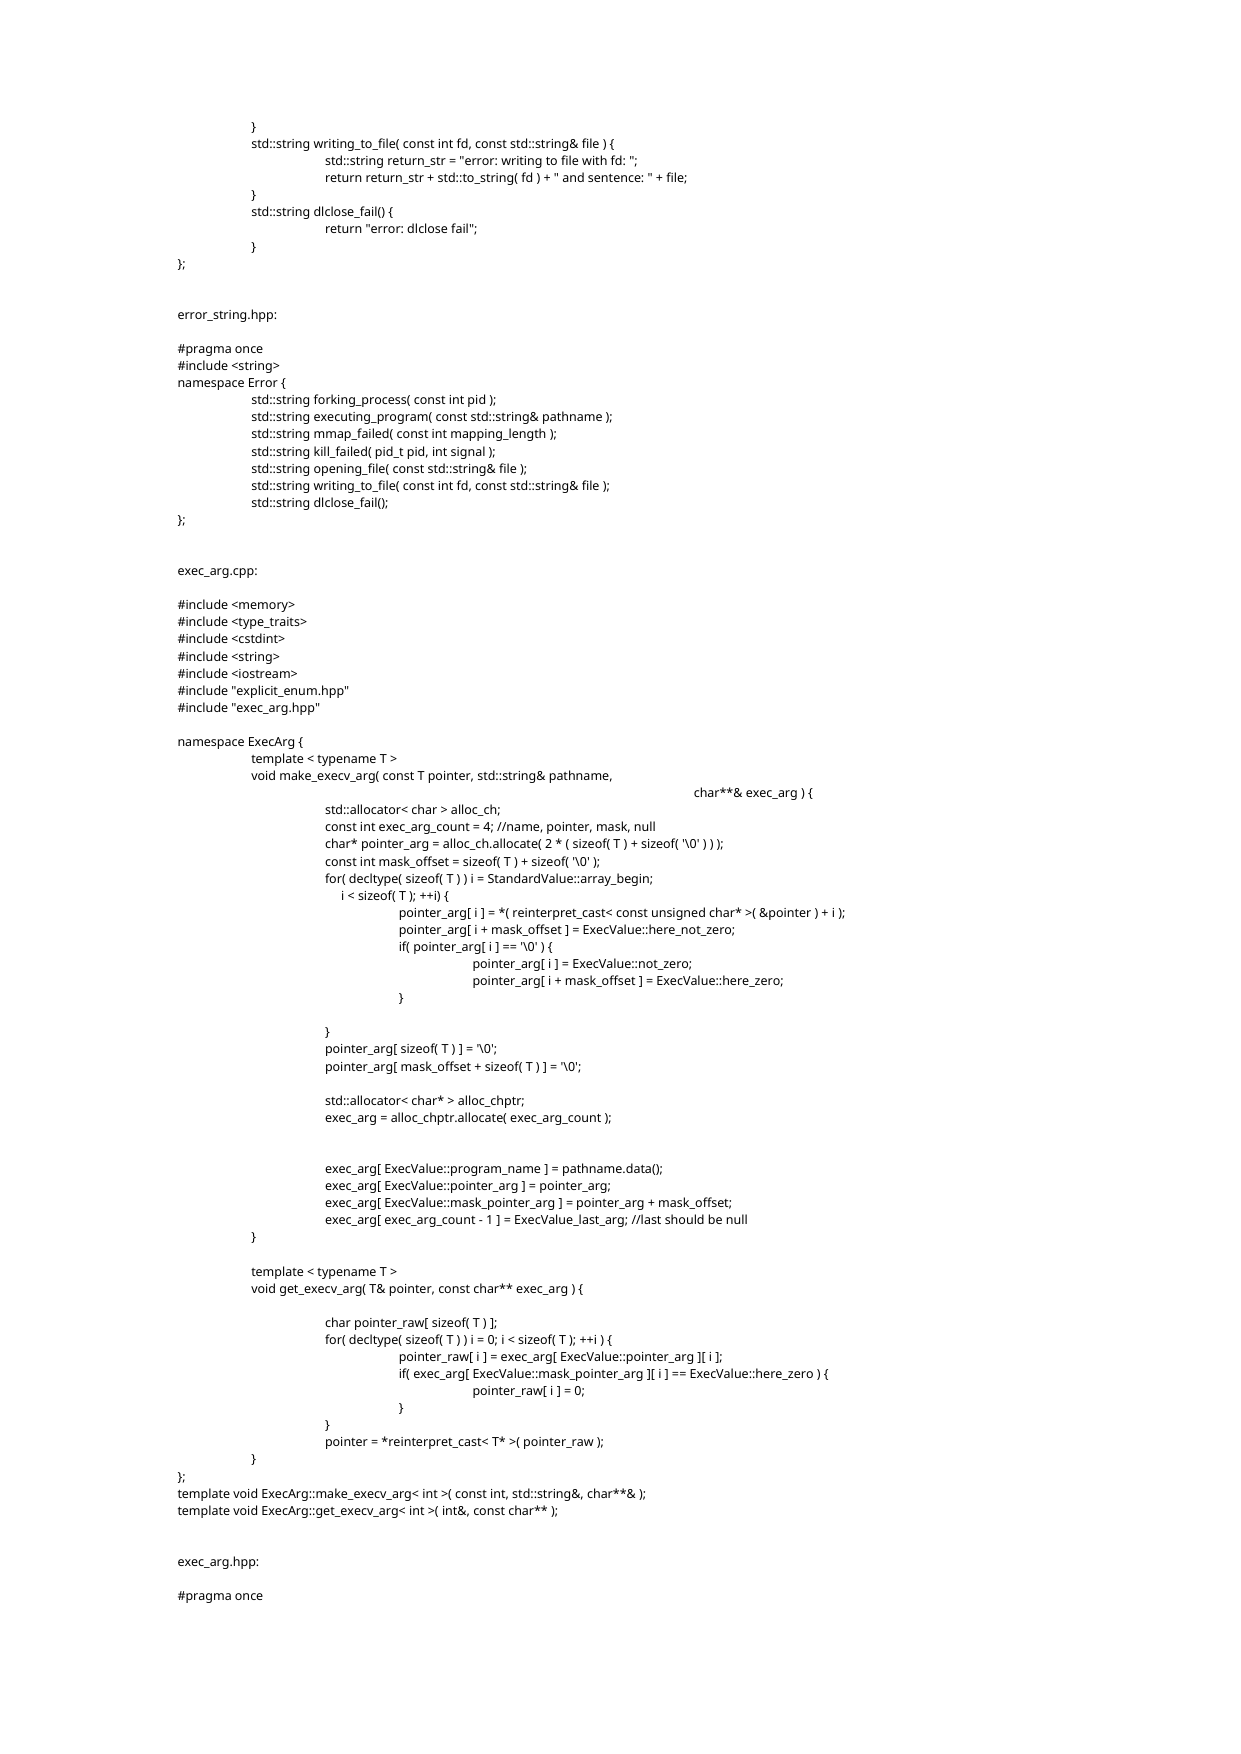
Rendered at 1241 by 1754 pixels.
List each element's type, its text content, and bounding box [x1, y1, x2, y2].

text pointer_arg[ mask_offset + sizeof( T ) ] = '\0'; [177, 1058, 1152, 1075]
text std::string writing_to_file( const int fd, const std::string& file ); [177, 477, 1152, 494]
text template void ExecArg::make_execv_arg< int >( const int, std::string&, char**& ); [177, 1485, 1152, 1502]
text if( exec_arg[ ExecValue::mask_pointer_arg ][ i ] == ExecValue::here_zero ) { [177, 1365, 1152, 1382]
text void make_execv_arg( const T pointer, std::string& pathname, [177, 767, 1152, 784]
text const int exec_arg_count = 4; //name, pointer, mask, null [177, 818, 1152, 836]
text pointer_arg[ sizeof( T ) ] = '\0'; [177, 1041, 1152, 1058]
text template < typename T > [177, 1263, 1152, 1280]
text std::string executing_program( const std::string& pathname ); [177, 408, 1152, 426]
text #include <string> [177, 648, 1152, 665]
text std::string dlclose_fail() { [177, 203, 1152, 221]
text #include <type_traits> [177, 613, 1152, 631]
text std::string dlclose_fail(); [177, 494, 1152, 511]
text std::string writing_to_file( const int fd, const std::string& file ) { [177, 135, 1152, 152]
text template void ExecArg::get_execv_arg< int >( int&, const char** ); [177, 1502, 1152, 1519]
text std::allocator< char* > alloc_chptr; [177, 1092, 1152, 1109]
text exec_arg[ ExecValue::pointer_arg ] = pointer_arg; [177, 1177, 1152, 1194]
text } [177, 186, 1152, 203]
text } [177, 1416, 1152, 1433]
text } [177, 1228, 1152, 1246]
text #include <cstdint> [177, 631, 1152, 648]
text namespace Error { [177, 374, 1152, 391]
text pointer_arg[ i ] = ExecValue::not_zero; [177, 955, 1152, 972]
text return return_str + std::to_string( fd ) + " and sentence: " + file; [177, 169, 1152, 186]
text std::string opening_file( const std::string& file ); [177, 460, 1152, 477]
text #include <string> [177, 357, 1152, 374]
text #include <memory> [177, 596, 1152, 613]
text namespace ExecArg { [177, 733, 1152, 750]
text std::string kill_failed( pid_t pid, int signal ); [177, 443, 1152, 460]
text }; [177, 255, 1152, 272]
text exec_arg[ ExecValue::program_name ] = pathname.data(); [177, 1160, 1152, 1177]
text } [177, 989, 1152, 1006]
text #include "exec_arg.hpp" [177, 699, 1152, 716]
text for( decltype( sizeof( T ) ) i = StandardValue::array_begin; [177, 870, 1152, 887]
text } [177, 1451, 1152, 1468]
text void get_execv_arg( T& pointer, const char** exec_arg ) { [177, 1280, 1152, 1297]
text pointer = *reinterpret_cast< T* >( pointer_raw ); [177, 1433, 1152, 1451]
text pointer_arg[ i + mask_offset ] = ExecValue::here_zero; [177, 972, 1152, 989]
text pointer_arg[ i ] = *( reinterpret_cast< const unsigned char* >( &pointer ) + i ); [177, 904, 1152, 921]
text char pointer_raw[ sizeof( T ) ]; [177, 1314, 1152, 1331]
text } [177, 1399, 1152, 1416]
text #pragma once [177, 340, 1152, 357]
text const int mask_offset = sizeof( T ) + sizeof( '\0' ); [177, 853, 1152, 870]
text exec_arg = alloc_chptr.allocate( exec_arg_count ); [177, 1109, 1152, 1126]
text }; [177, 1468, 1152, 1485]
text } [177, 118, 1152, 135]
text #include "explicit_enum.hpp" [177, 682, 1152, 699]
text return "error: dlclose fail"; [177, 221, 1152, 238]
text char* pointer_arg = alloc_ch.allocate( 2 * ( sizeof( T ) + sizeof( '\0' ) ) ); [177, 836, 1152, 853]
text }; [177, 511, 1152, 528]
text error_string.hpp: [177, 306, 1152, 323]
text pointer_raw[ i ] = exec_arg[ ExecValue::pointer_arg ][ i ]; [177, 1348, 1152, 1365]
text template < typename T > [177, 750, 1152, 767]
text pointer_arg[ i + mask_offset ] = ExecValue::here_not_zero; [177, 921, 1152, 938]
text std::allocator< char > alloc_ch; [177, 801, 1152, 818]
text char**& exec_arg ) { [177, 784, 1152, 801]
text } [177, 238, 1152, 255]
text pointer_raw[ i ] = 0; [177, 1382, 1152, 1399]
text std::string mmap_failed( const int mapping_length ); [177, 426, 1152, 443]
text std::string forking_process( const int pid ); [177, 391, 1152, 408]
text #include <iostream> [177, 665, 1152, 682]
text #pragma once [177, 1587, 1152, 1604]
text exec_arg[ ExecValue::mask_pointer_arg ] = pointer_arg + mask_offset; [177, 1194, 1152, 1211]
text i < sizeof( T ); ++i) { [177, 887, 1152, 904]
text exec_arg[ exec_arg_count - 1 ] = ExecValue_last_arg; //last should be null [177, 1211, 1152, 1228]
text if( pointer_arg[ i ] == '\0' ) { [177, 938, 1152, 955]
text exec_arg.cpp: [177, 562, 1152, 579]
text for( decltype( sizeof( T ) ) i = 0; i < sizeof( T ); ++i ) { [177, 1331, 1152, 1348]
text std::string return_str = "error: writing to file with fd: "; [177, 152, 1152, 169]
text exec_arg.hpp: [177, 1553, 1152, 1570]
text } [177, 1023, 1152, 1041]
